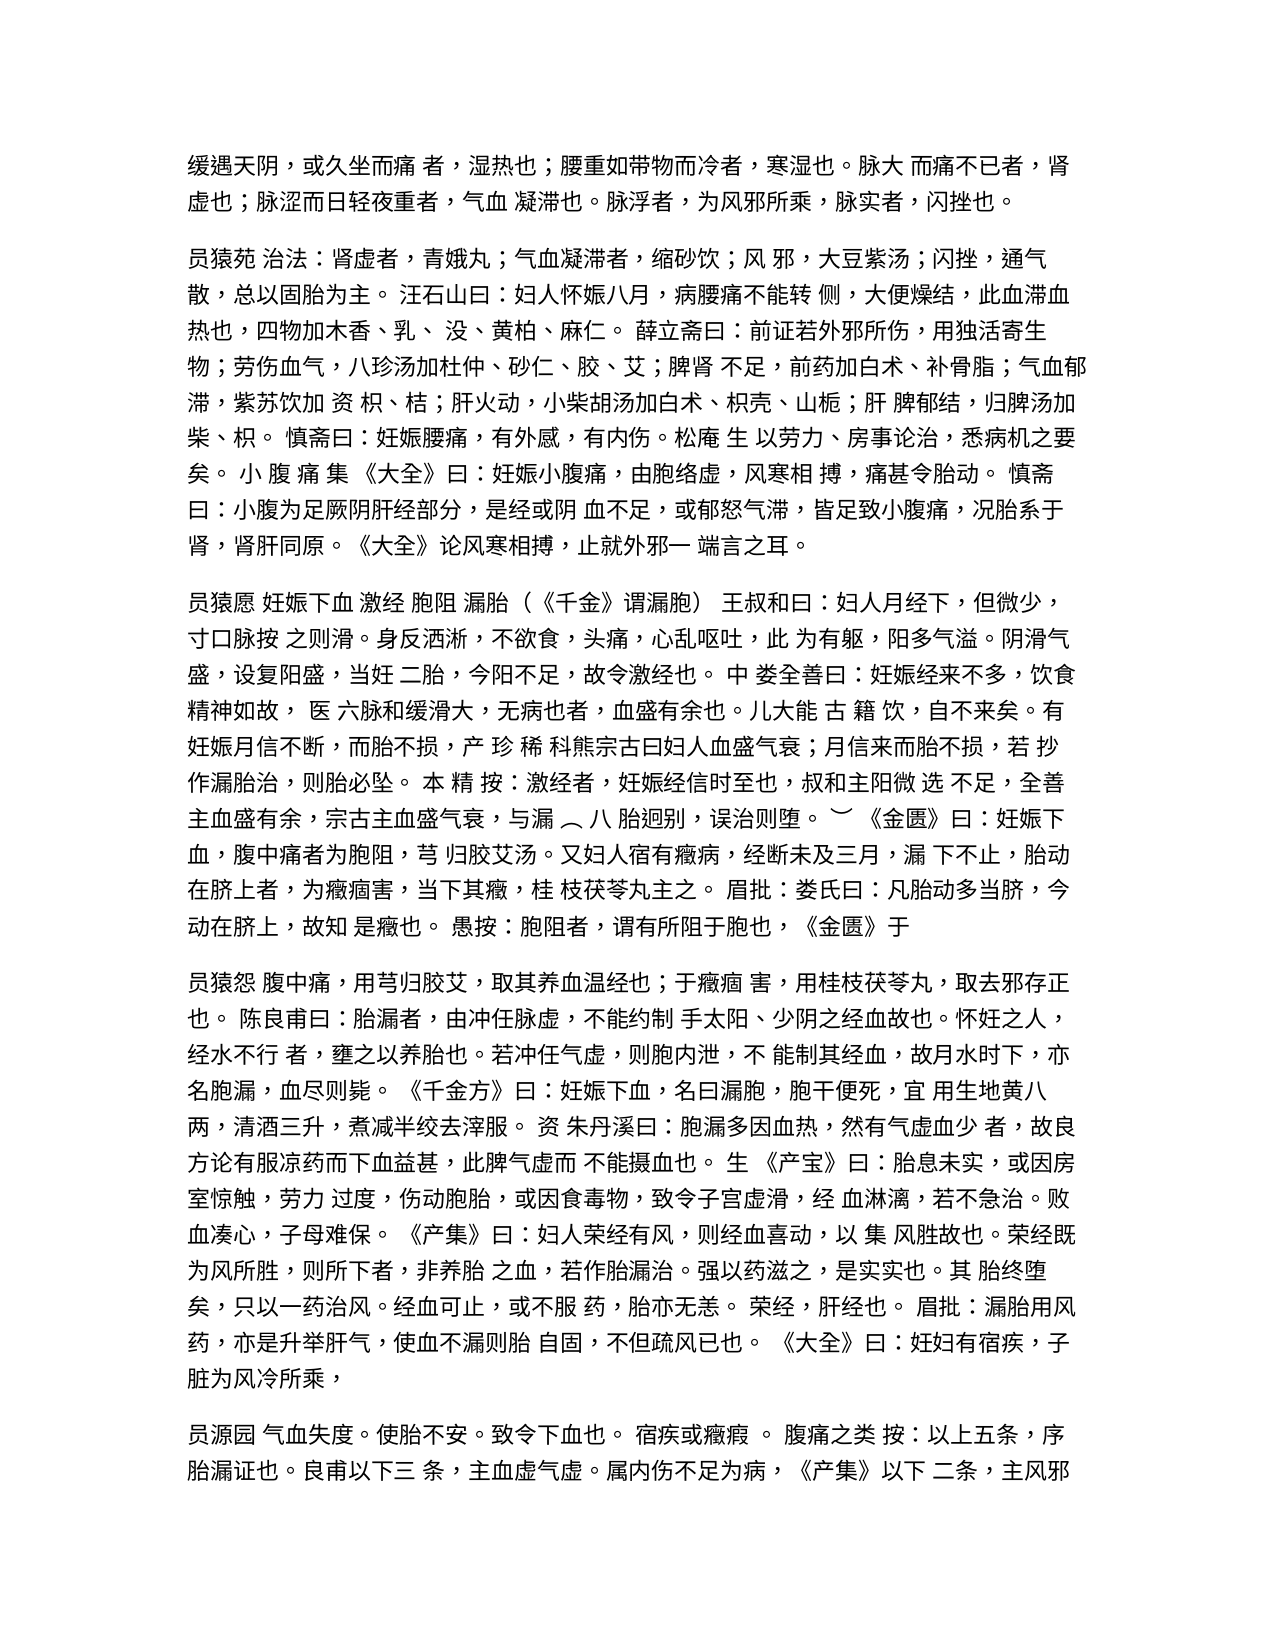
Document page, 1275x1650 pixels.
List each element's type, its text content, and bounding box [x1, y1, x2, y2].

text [187, 1419, 1087, 1486]
text 员猿愿 妊娠下血 激经 胞阻 漏胎（《千金》谓漏胞） 王叔和曰：妇人月经下，但微少，寸口脉按 之则滑。身反洒淅，不欲食，头痛，心乱呕吐，此 为有躯，阳多气溢。阴滑气盛，设复阳盛，当妊 二胎，今阳不足，故令激经也。 中 娄全善曰：妊娠经来不多，饮食精神如故， 医 六脉和缓滑大，无病也者，血盛有余也。儿大能 古 籍 饮，自不来矣。有妊娠月信不断，而胎不损，产 珍 稀 科熊宗古曰妇人血盛气衰；月信来而胎不损，若 抄 作漏胎治，则胎必坠。 本 精 按：激经者，妊娠经信时至也，叔和主阳微 选 不足，全善主血盛有余，宗古主血盛气衰，与漏 ︵ 八 胎迥别，误治则堕。 ︶ 《金匮》曰：妊娠下血，腹中痛者为胞阻，芎 归胶艾汤。又妇人宿有癥病，经断未及三月，漏 下不止，胎动在脐上者，为癥痼害，当下其癥，桂 枝茯苓丸主之。 眉批：娄氏曰：凡胎动多当脐，今动在脐上，故知 是癥也。 愚按：胞阻者，谓有所阻于胞也，《金匮》于 [187, 587, 1087, 942]
text 员猿怨 腹中痛，用芎归胶艾，取其养血温经也；于癥痼 害，用桂枝茯苓丸，取去邪存正也。 陈良甫曰：胎漏者，由冲任脉虚，不能约制 手太阳、少阴之经血故也。怀妊之人，经水不行 者，壅之以养胎也。若冲任气虚，则胞内泄，不 能制其经血，故月水时下，亦名胞漏，血尽则毙。 《千金方》曰：妊娠下血，名曰漏胞，胞干便死，宜 用生地黄八两，清酒三升，煮减半绞去滓服。 资 朱丹溪曰：胞漏多因血热，然有气虚血少 者，故良方论有服凉药而下血益甚，此脾气虚而 不能摄血也。 生 《产宝》曰：胎息未实，或因房室惊触，劳力 过度，伤动胞胎，或因食毒物，致令子宫虚滑，经 血淋漓，若不急治。败血凑心，子母难保。 《产集》曰：妇人荣经有风，则经血喜动，以 集 风胜故也。荣经既为风所胜，则所下者，非养胎 之血，若作胎漏治。强以药滋之，是实实也。其 胎终堕矣，只以一药治风。经血可止，或不服 药，胎亦无恙。 荣经，肝经也。 眉批：漏胎用风药，亦是升举肝气，使血不漏则胎 自固，不但疏风已也。 《大全》曰：妊妇有宿疾，子脏为风冷所乘， [187, 967, 1087, 1394]
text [187, 150, 1087, 217]
text 员猿苑 治法：肾虚者，青娥丸；气血凝滞者，缩砂饮；风 邪，大豆紫汤；闪挫，通气散，总以固胎为主。 汪石山曰：妇人怀娠八月，病腰痛不能转 侧，大便燥结，此血滞血热也，四物加木香、乳、 没、黄柏、麻仁。 薛立斋曰：前证若外邪所伤，用独活寄生 物；劳伤血气，八珍汤加杜仲、砂仁、胶、艾；脾肾 不足，前药加白术、补骨脂；气血郁滞，紫苏饮加 资 枳、桔；肝火动，小柴胡汤加白术、枳壳、山栀；肝 脾郁结，归脾汤加柴、枳。 慎斋曰：妊娠腰痛，有外感，有内伤。松庵 生 以劳力、房事论治，悉病机之要矣。 小 腹 痛 集 《大全》曰：妊娠小腹痛，由胞络虚，风寒相 搏，痛甚令胎动。 慎斋曰：小腹为足厥阴肝经部分，是经或阴 血不足，或郁怒气滞，皆足致小腹痛，况胎系于 肾，肾肝同原。《大全》论风寒相搏，止就外邪一 端言之耳。 [187, 243, 1087, 561]
